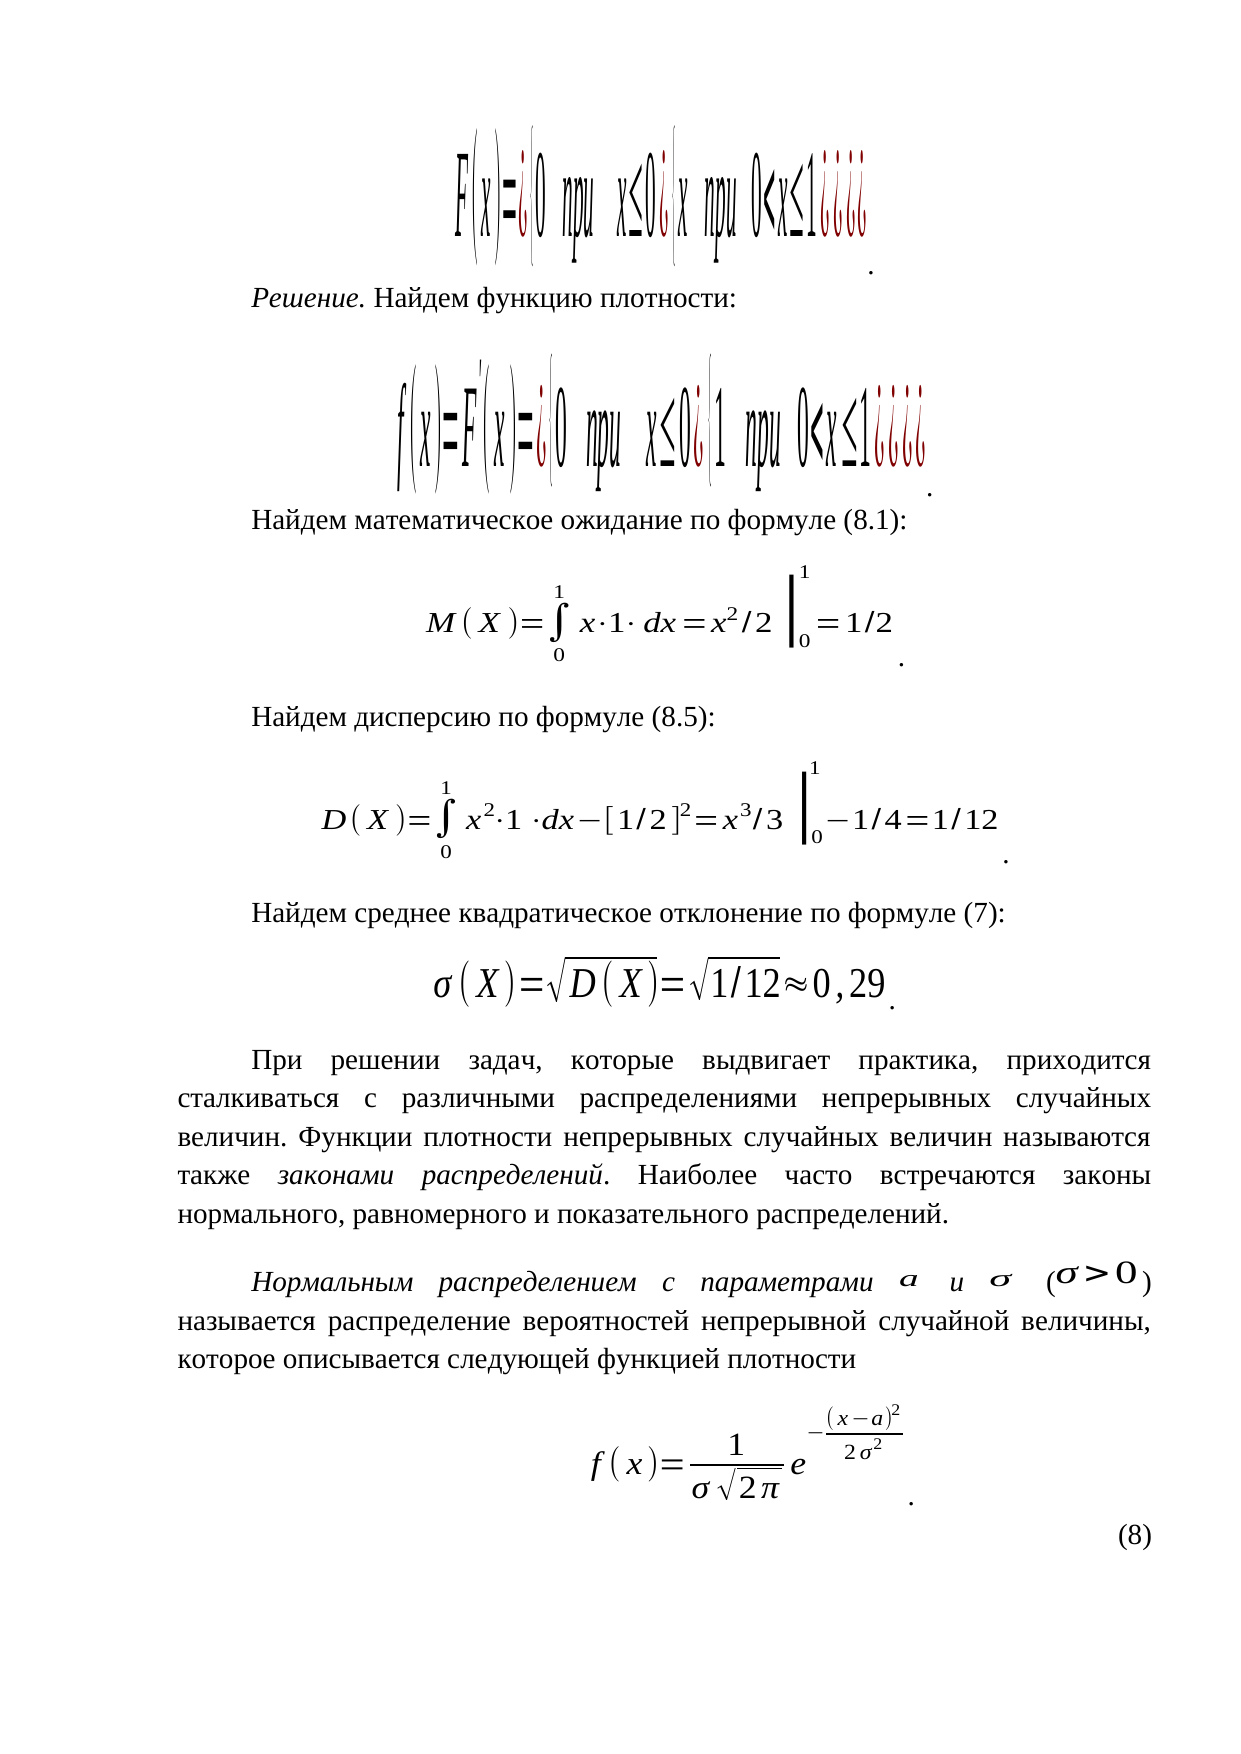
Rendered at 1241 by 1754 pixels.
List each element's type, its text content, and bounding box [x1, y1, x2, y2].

text Нормальным распределением с параметрами и () называется распределение вероятностей непрерывной случайной величины, которое описывается следующей функцией плотности [177, 1255, 1152, 1375]
text . [177, 562, 1152, 673]
text Найдем математическое ожидание по формуле (8.1): [177, 502, 1152, 536]
text При решении задач, которые выдвигает практика, приходится сталкиваться с различными распределениями непрерывных случайных величин. Функции плотности непрерывных случайных величин называются также законами распределений. Наиболее часто встречаются законы нормального, равномерного и показательного распределений. [177, 1042, 1152, 1229]
subtitle . [177, 118, 1152, 281]
text Решение. Найдем функцию плотности: [177, 281, 1152, 314]
text . [177, 758, 1152, 869]
subtitle . [177, 340, 1152, 502]
text Найдем дисперсию по формуле (8.5): [177, 699, 1152, 732]
text . [177, 955, 1152, 1016]
text . (8) [177, 1401, 1152, 1551]
text Найдем среднее квадратическое отклонение по формуле (7): [177, 895, 1152, 929]
